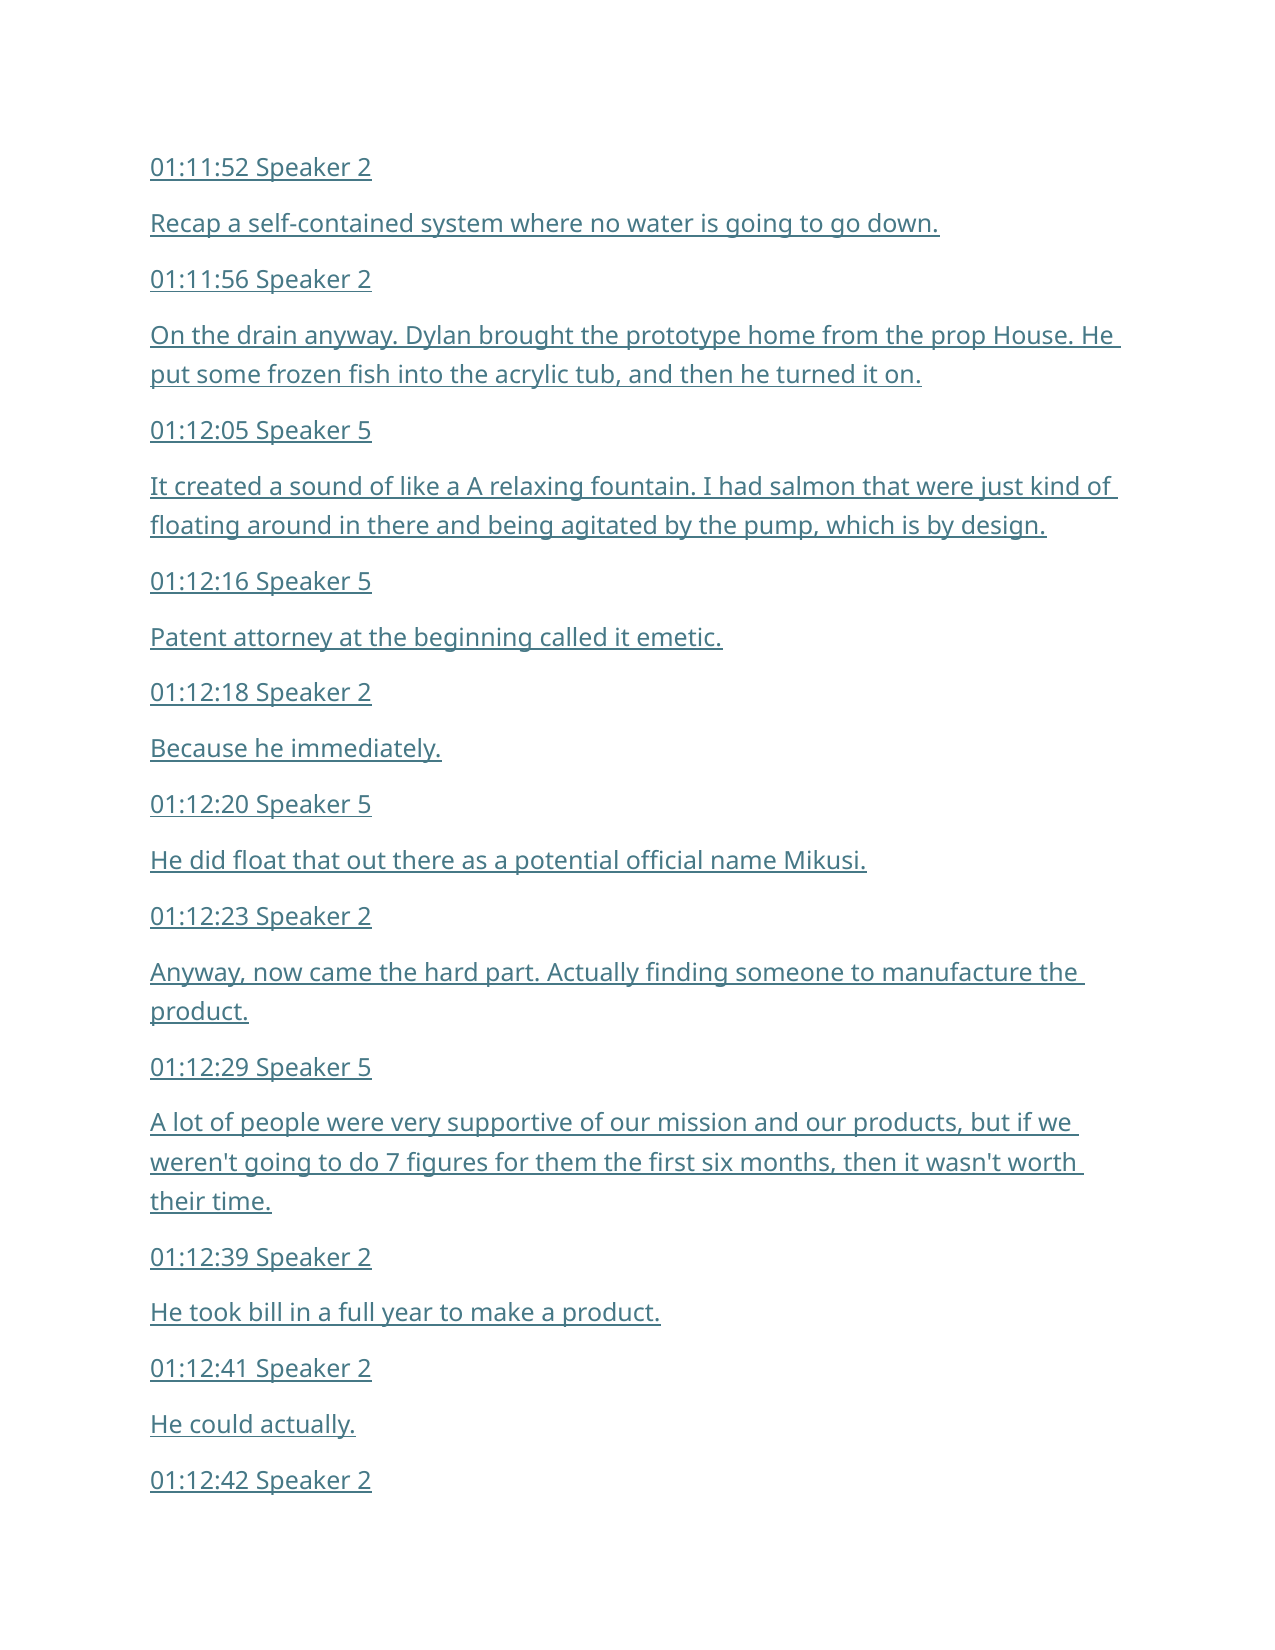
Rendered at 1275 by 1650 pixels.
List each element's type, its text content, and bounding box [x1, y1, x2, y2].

text Recap a self-contained system where no water is going to go down. [150, 206, 1125, 240]
text 01:12:41 Speaker 2 [150, 1351, 1125, 1385]
text 01:12:42 Speaker 2 [150, 1462, 1125, 1497]
text Anyway, now came the hard part. Actually finding someone to manufacture the product. [150, 954, 1125, 1027]
text 01:11:52 Speaker 2 [150, 150, 1125, 184]
text 01:12:18 Speaker 2 [150, 675, 1125, 709]
text He did float that out there as a potential official name Mikusi. [150, 842, 1125, 877]
text 01:12:29 Speaker 5 [150, 1049, 1125, 1083]
text 01:12:05 Speaker 5 [150, 412, 1125, 447]
text 01:12:20 Speaker 5 [150, 787, 1125, 821]
text On the drain anyway. Dylan brought the prototype home from the prop House. He put some frozen fish into the acrylic tub, and then he turned it on. [150, 317, 1125, 391]
text 01:12:16 Speaker 5 [150, 563, 1125, 597]
text 01:12:39 Speaker 2 [150, 1239, 1125, 1273]
text A lot of people were very supportive of our mission and our products, but if we weren't going to do 7 figures for them the first six months, then it wasn't worth their time. [150, 1105, 1125, 1217]
text 01:12:23 Speaker 2 [150, 898, 1125, 932]
text He took bill in a full year to make a product. [150, 1295, 1125, 1329]
text He could actually. [150, 1407, 1125, 1441]
text 01:11:56 Speaker 2 [150, 262, 1125, 296]
text It created a sound of like a A relaxing fountain. I had salmon that were just kind of floating around in there and being agitated by the pump, which is by design. [150, 468, 1125, 542]
text Because he immediately. [150, 731, 1125, 765]
text Patent attorney at the beginning called it emetic. [150, 619, 1125, 653]
